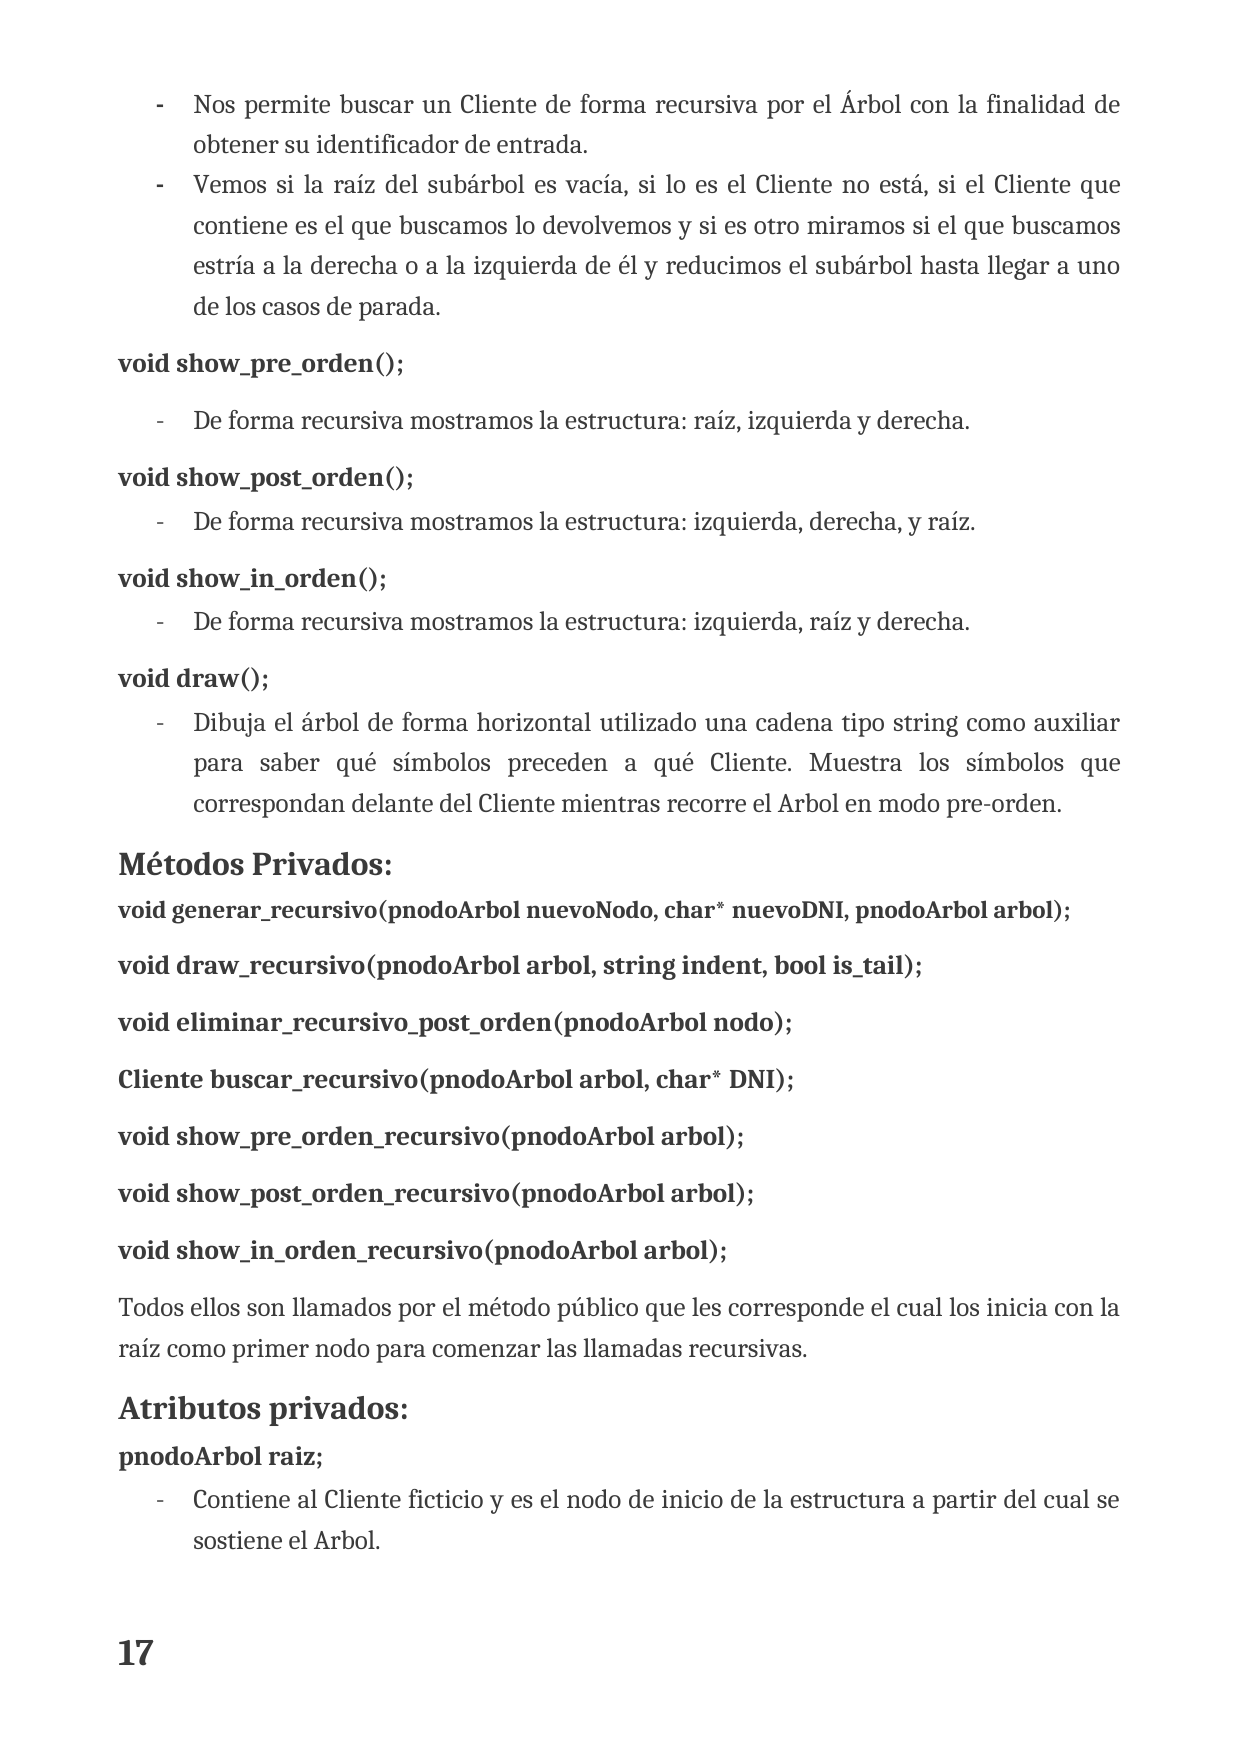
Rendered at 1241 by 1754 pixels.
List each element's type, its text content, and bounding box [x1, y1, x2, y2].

list Nos permite buscar un Cliente de forma recursiva por el Árbol con la finalidad de obtener su identificador de entrada. [156, 89, 1122, 160]
subtitle void show_in_orden(); [118, 563, 1122, 594]
list De forma recursiva mostramos la estructura: izquierda, raíz y derecha. [156, 606, 1122, 637]
text Cliente buscar_recursivo(pnodoArbol arbol, char* DNI); [118, 1064, 1122, 1095]
text void show_in_orden_recursivo(pnodoArbol arbol); [118, 1235, 1122, 1266]
subtitle Atributos privados: [118, 1390, 1122, 1428]
list Contiene al Cliente ficticio y es el nodo de inicio de la estructura a partir del cual se sostiene el Arbol. [156, 1484, 1122, 1556]
subtitle Métodos Privados: [118, 845, 1122, 883]
text void show_pre_orden_recursivo(pnodoArbol arbol); [118, 1121, 1122, 1152]
subtitle void show_post_orden(); [118, 462, 1122, 493]
subtitle pnodoArbol raiz; [118, 1441, 1122, 1472]
text void show_post_orden_recursivo(pnodoArbol arbol); [118, 1178, 1122, 1209]
text void generar_recursivo(pnodoArbol nuevoNodo, char* nuevoDNI, pnodoArbol arbol); [118, 896, 1122, 924]
list Vemos si la raíz del subárbol es vacía, si lo es el Cliente no está, si el Cliente que contiene es el que buscamos lo devolvemos y si es otro miramos si el que buscamos estría a la derecha o a la izquierda de él y reducimos el subárbol hasta llegar a uno de los casos de parada. [156, 169, 1122, 322]
list De forma recursiva mostramos la estructura: izquierda, derecha, y raíz. [156, 506, 1122, 537]
subtitle void draw(); [118, 663, 1122, 694]
list Dibuja el árbol de forma horizontal utilizado una cadena tipo string como auxiliar para saber qué símbolos preceden a qué Cliente. Muestra los símbolos que correspondan delante del Cliente mientras recorre el Arbol en modo pre-orden. [156, 707, 1122, 819]
text Todos ellos son llamados por el método público que les corresponde el cual los inicia con la raíz como primer nodo para comenzar las llamadas recursivas. [118, 1292, 1122, 1364]
list De forma recursiva mostramos la estructura: raíz, izquierda y derecha. [156, 405, 1122, 436]
text void show_pre_orden(); [118, 348, 1122, 379]
text void draw_recursivo(pnodoArbol arbol, string indent, bool is_tail); [118, 950, 1122, 981]
text void eliminar_recursivo_post_orden(pnodoArbol nodo); [118, 1007, 1122, 1038]
